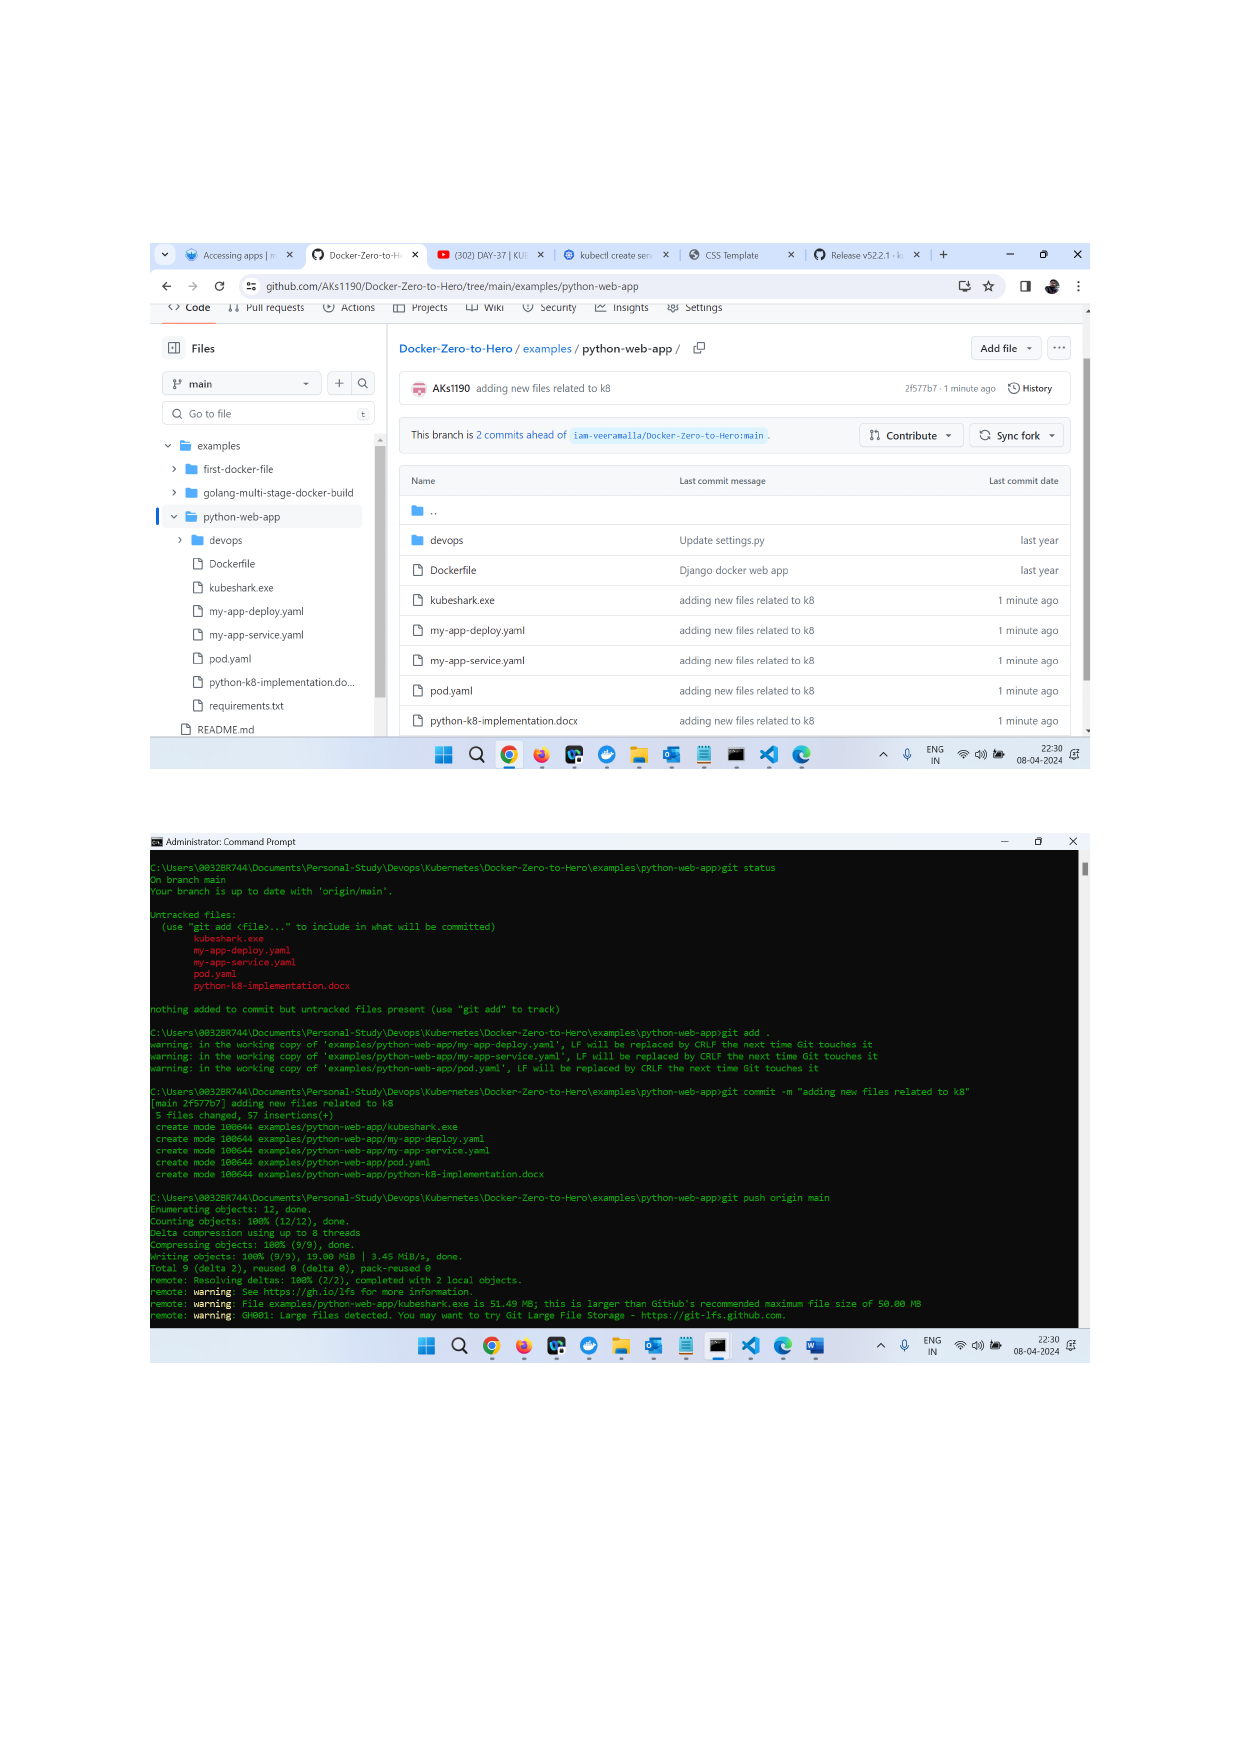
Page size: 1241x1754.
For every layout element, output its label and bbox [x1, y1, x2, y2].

picture [150, 243, 1091, 769]
picture [150, 833, 1091, 1363]
